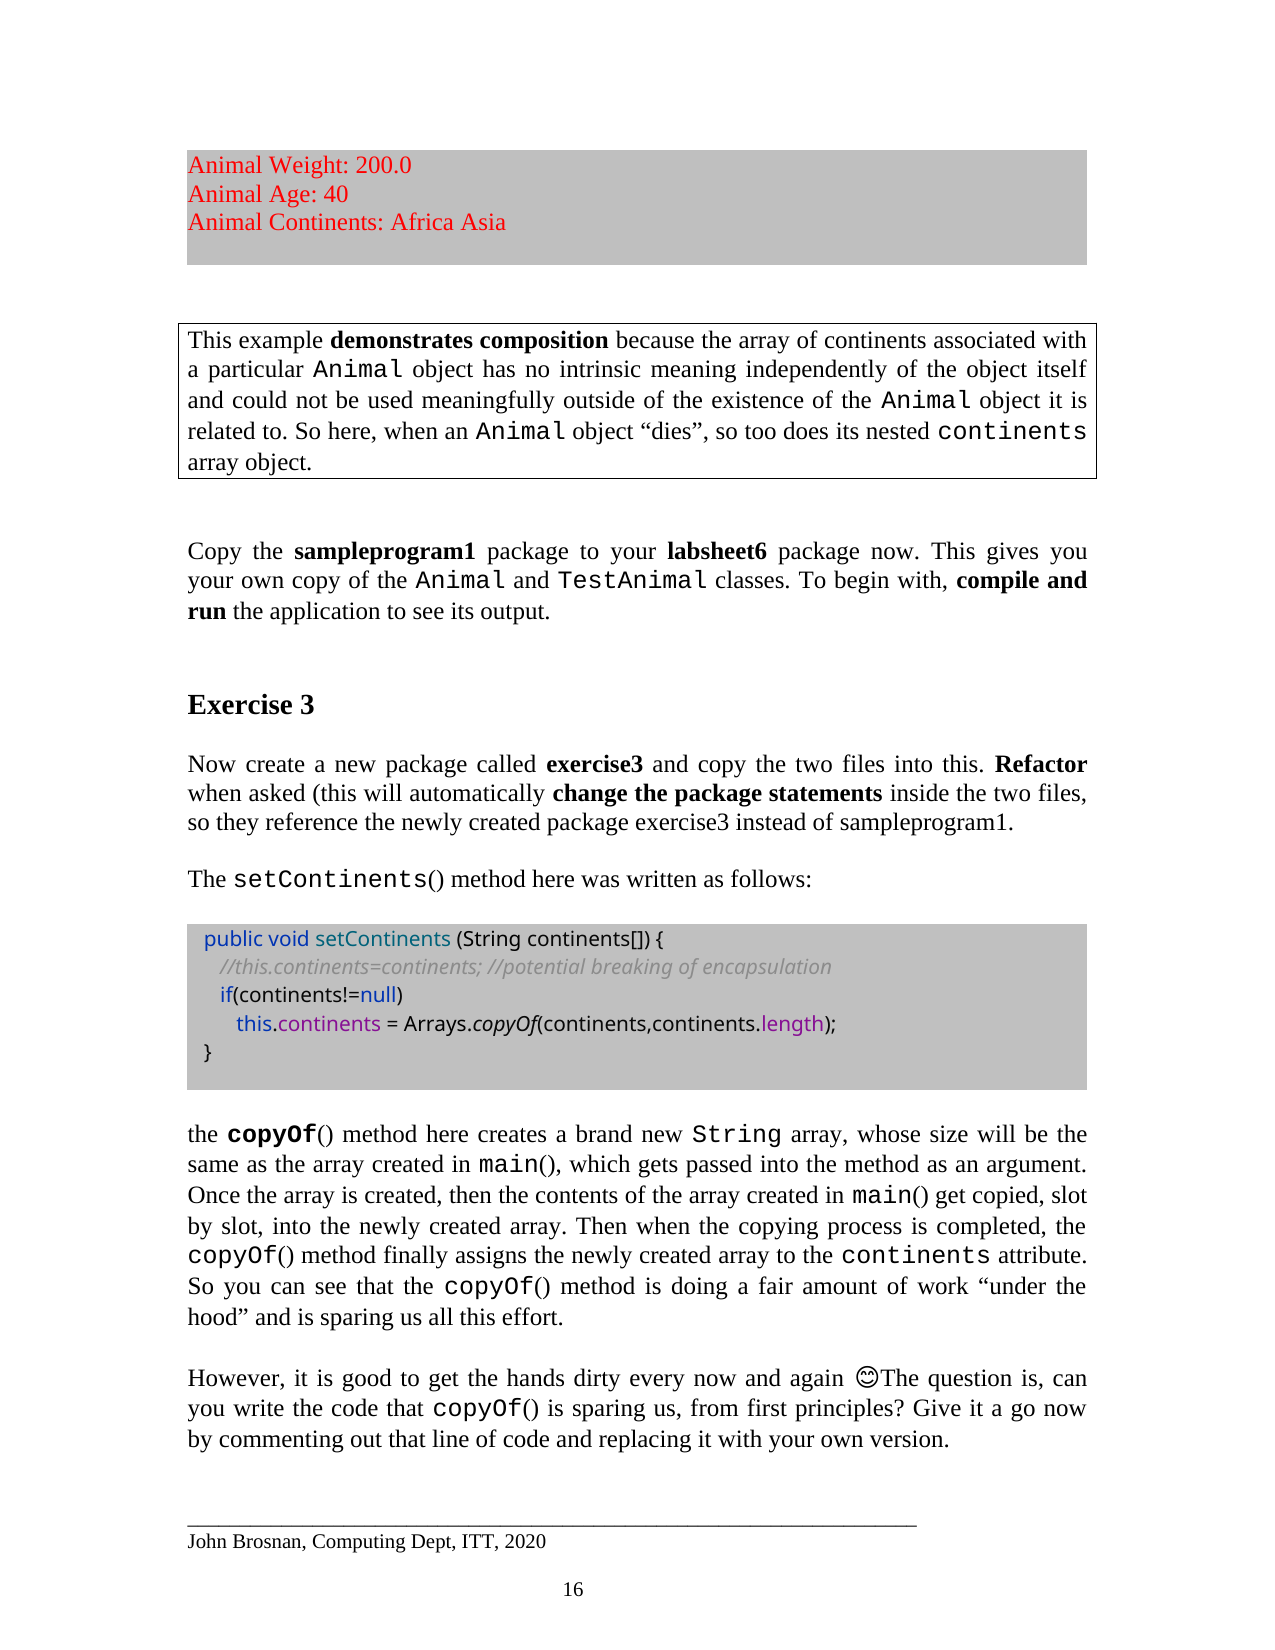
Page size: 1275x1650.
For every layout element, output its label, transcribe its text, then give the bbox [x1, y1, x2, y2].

text The setContinents() method here was written as follows: [187, 864, 1087, 895]
text However, it is good to get the hands dirty every now and again 😊The question is, can you write the code that copyOf() is sparing us, from first principles? Give it a go now by commenting out that line of code and replacing it with your own version. [187, 1359, 1087, 1453]
text Copy the sampleprogram1 package to your labsheet6 package now. This gives you your own copy of the Animal and TestAnimal classes. To begin with, compile and run the application to see its output. [187, 536, 1087, 624]
text Animal Weight: 200.0 [187, 150, 1087, 179]
text Exercise 3 [187, 687, 1087, 720]
text the copyOf() method here creates a brand new String array, whose size will be the same as the array created in main(), which gets passed into the method as an argument. Once the array is created, then the contents of the array created in main() get copied, slot by slot, into the newly created array. Then when the copying process is completed, the copyOf() method finally assigns the newly created array to the continents attribute. So you can see that the copyOf() method is doing a fair amount of work “under the hood” and is sparing us all this effort. [187, 1119, 1087, 1330]
text This example demonstrates composition because the array of continents associated with a particular Animal object has no intrinsic meaning independently of the object itself and could not be used meaningfully outside of the existence of the Animal object it is related to. So here, when an Animal object “dies”, so too does its nested continents array object. [179, 324, 1096, 478]
text Animal Age: 40 [187, 179, 1087, 207]
text public void setContinents (String continents[]) { //this.continents=continents; //potential breaking of encapsulation if(continents!=null) this.continents = Arrays.copyOf(continents,continents.length); } [187, 924, 1087, 1090]
text Animal Continents: Africa Asia [187, 207, 1087, 236]
text Now create a new package called exercise3 and copy the two files into this. Refactor when asked (this will automatically change the package statements inside the two files, so they reference the newly created package exercise3 instead of sampleprogram1. [187, 749, 1087, 835]
